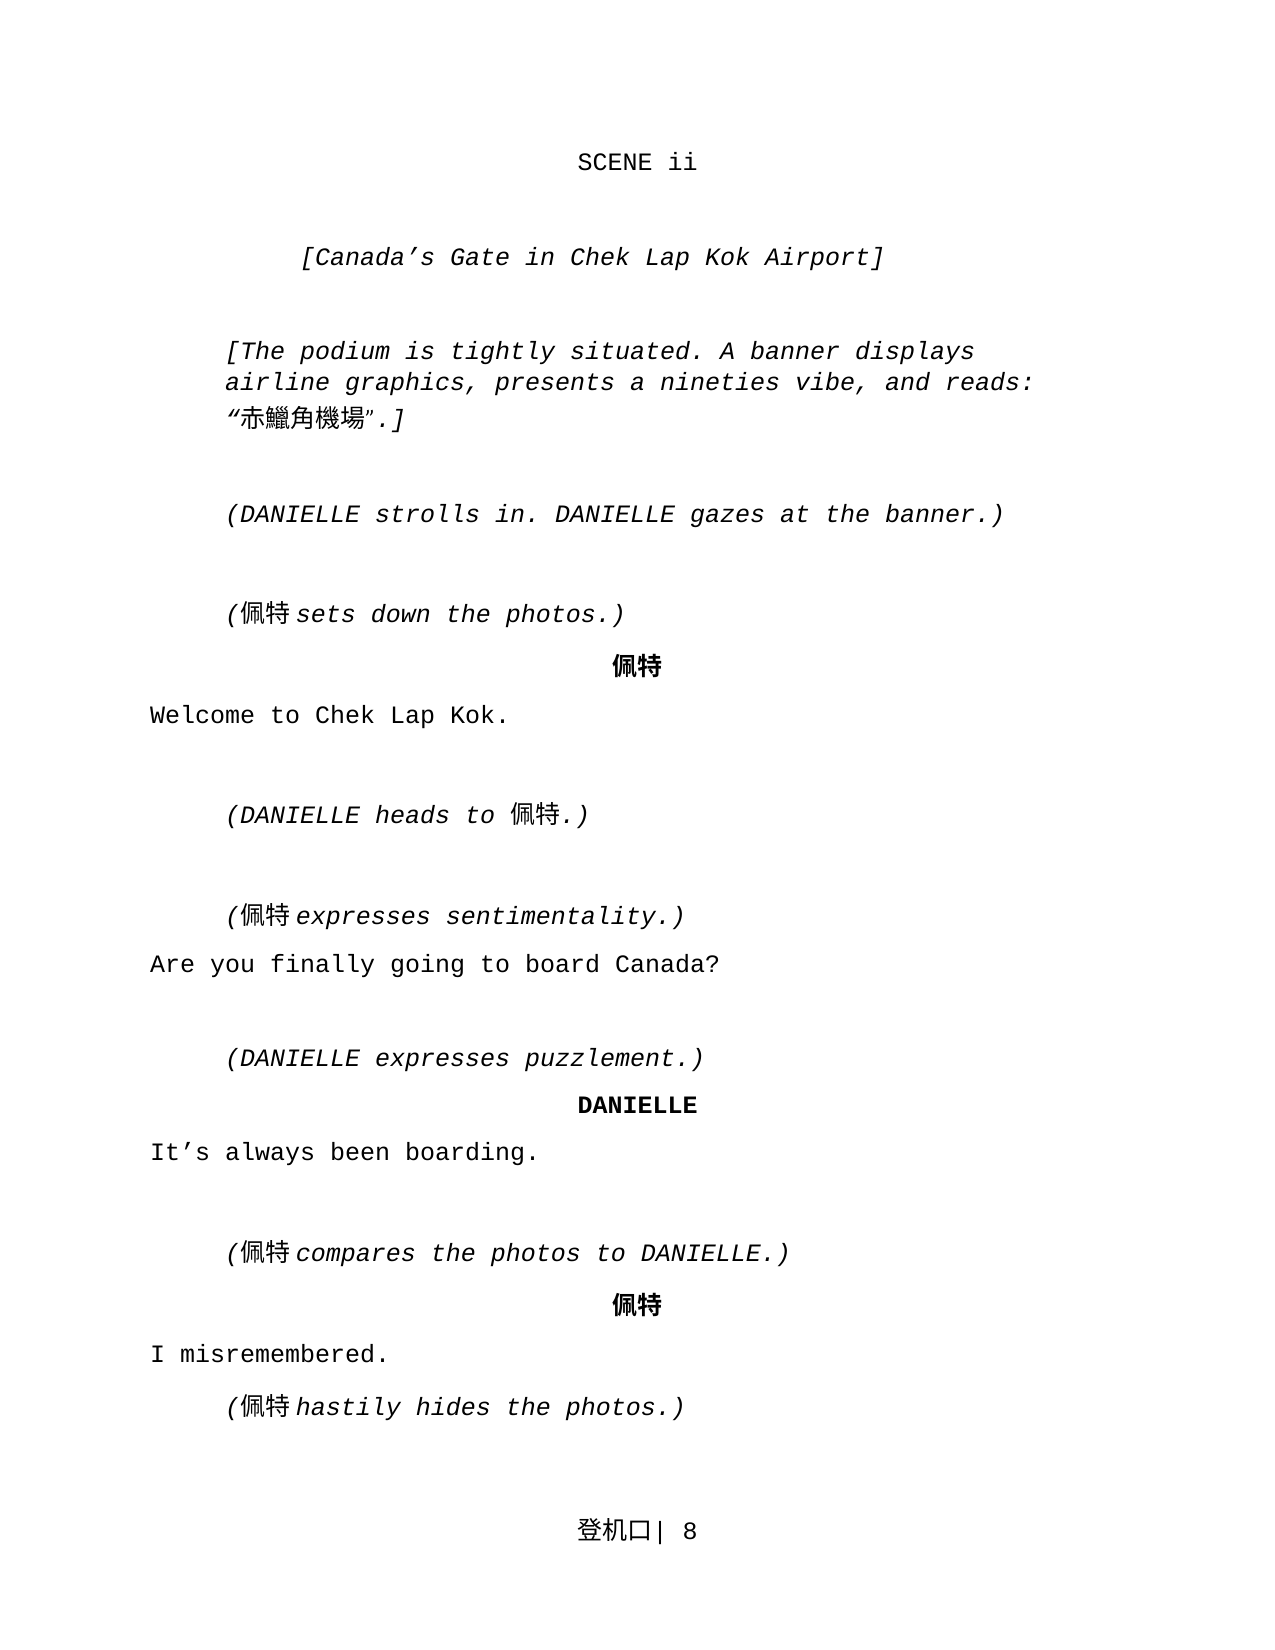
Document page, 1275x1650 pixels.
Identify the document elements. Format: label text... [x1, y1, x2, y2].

text (佩特 sets down the photos.) [150, 595, 1125, 629]
text 佩特 [150, 649, 1125, 683]
text Are you finally going to board Canada? [150, 951, 1125, 979]
text (DANIELLE strolls in. DANIELLE gazes at the banner.) [150, 501, 1125, 529]
text (佩特 expresses sentimentality.) [150, 897, 1125, 932]
text It’s always been boarding. [150, 1140, 1125, 1168]
text Welcome to Chek Lap Kok. [150, 702, 1125, 731]
text (DANIELLE expresses puzzlement.) [150, 1046, 1125, 1074]
text (佩特 hastily hides the photos.) [150, 1388, 1125, 1423]
text [The podium is tightly situated. A banner displays airline graphics, presents a nineties vibe, and reads: “赤鱲角機場”.] [225, 339, 1125, 434]
text SCENE ii [150, 150, 1125, 178]
text 佩特 [150, 1288, 1125, 1322]
text I misremembered. [150, 1341, 1125, 1370]
text (DANIELLE heads to 佩特.) [150, 797, 1125, 831]
text [Canada’s Gate in Chek Lap Kok Airport] [150, 244, 1125, 273]
text DANIELLE [150, 1093, 1125, 1121]
text (佩特 compares the photos to DANIELLE.) [150, 1234, 1125, 1268]
